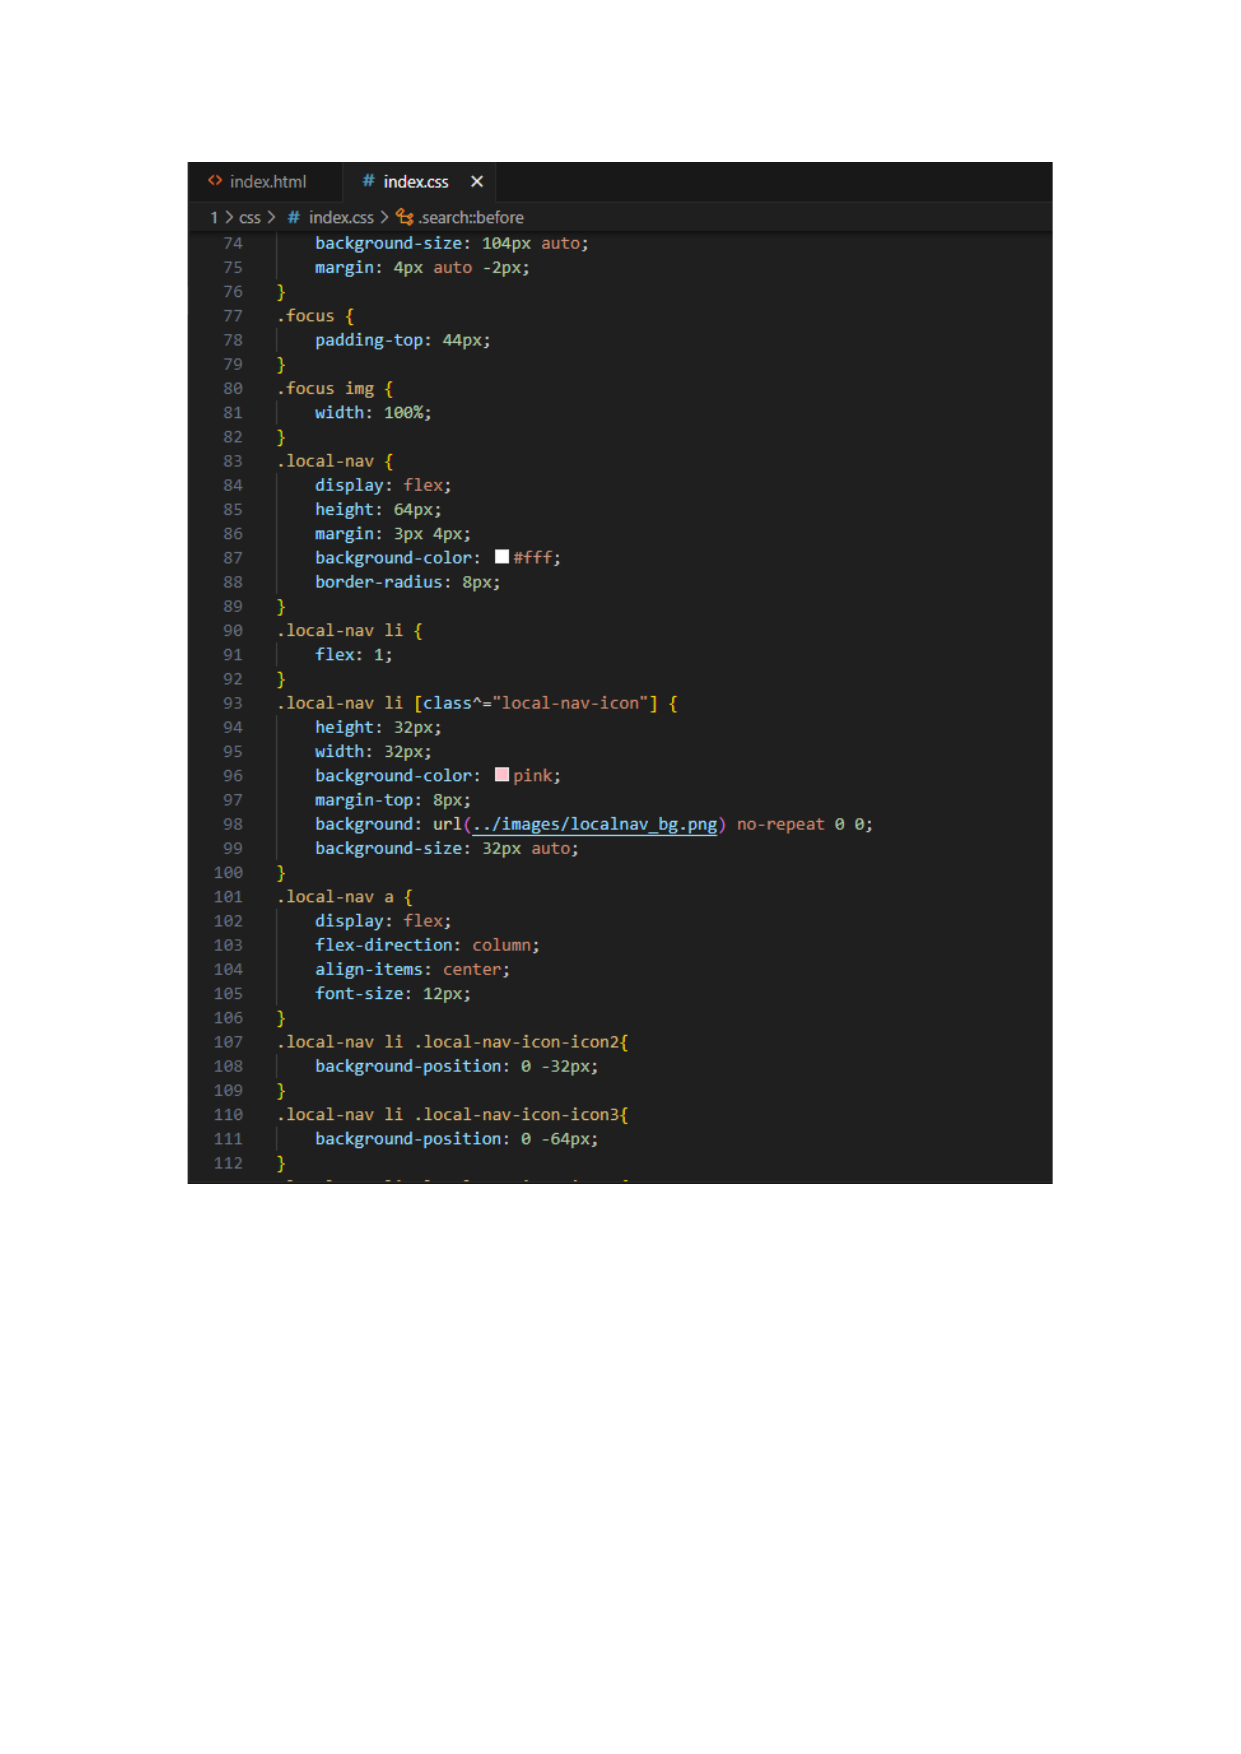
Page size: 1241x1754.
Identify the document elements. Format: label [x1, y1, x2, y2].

picture [187, 162, 1053, 1184]
